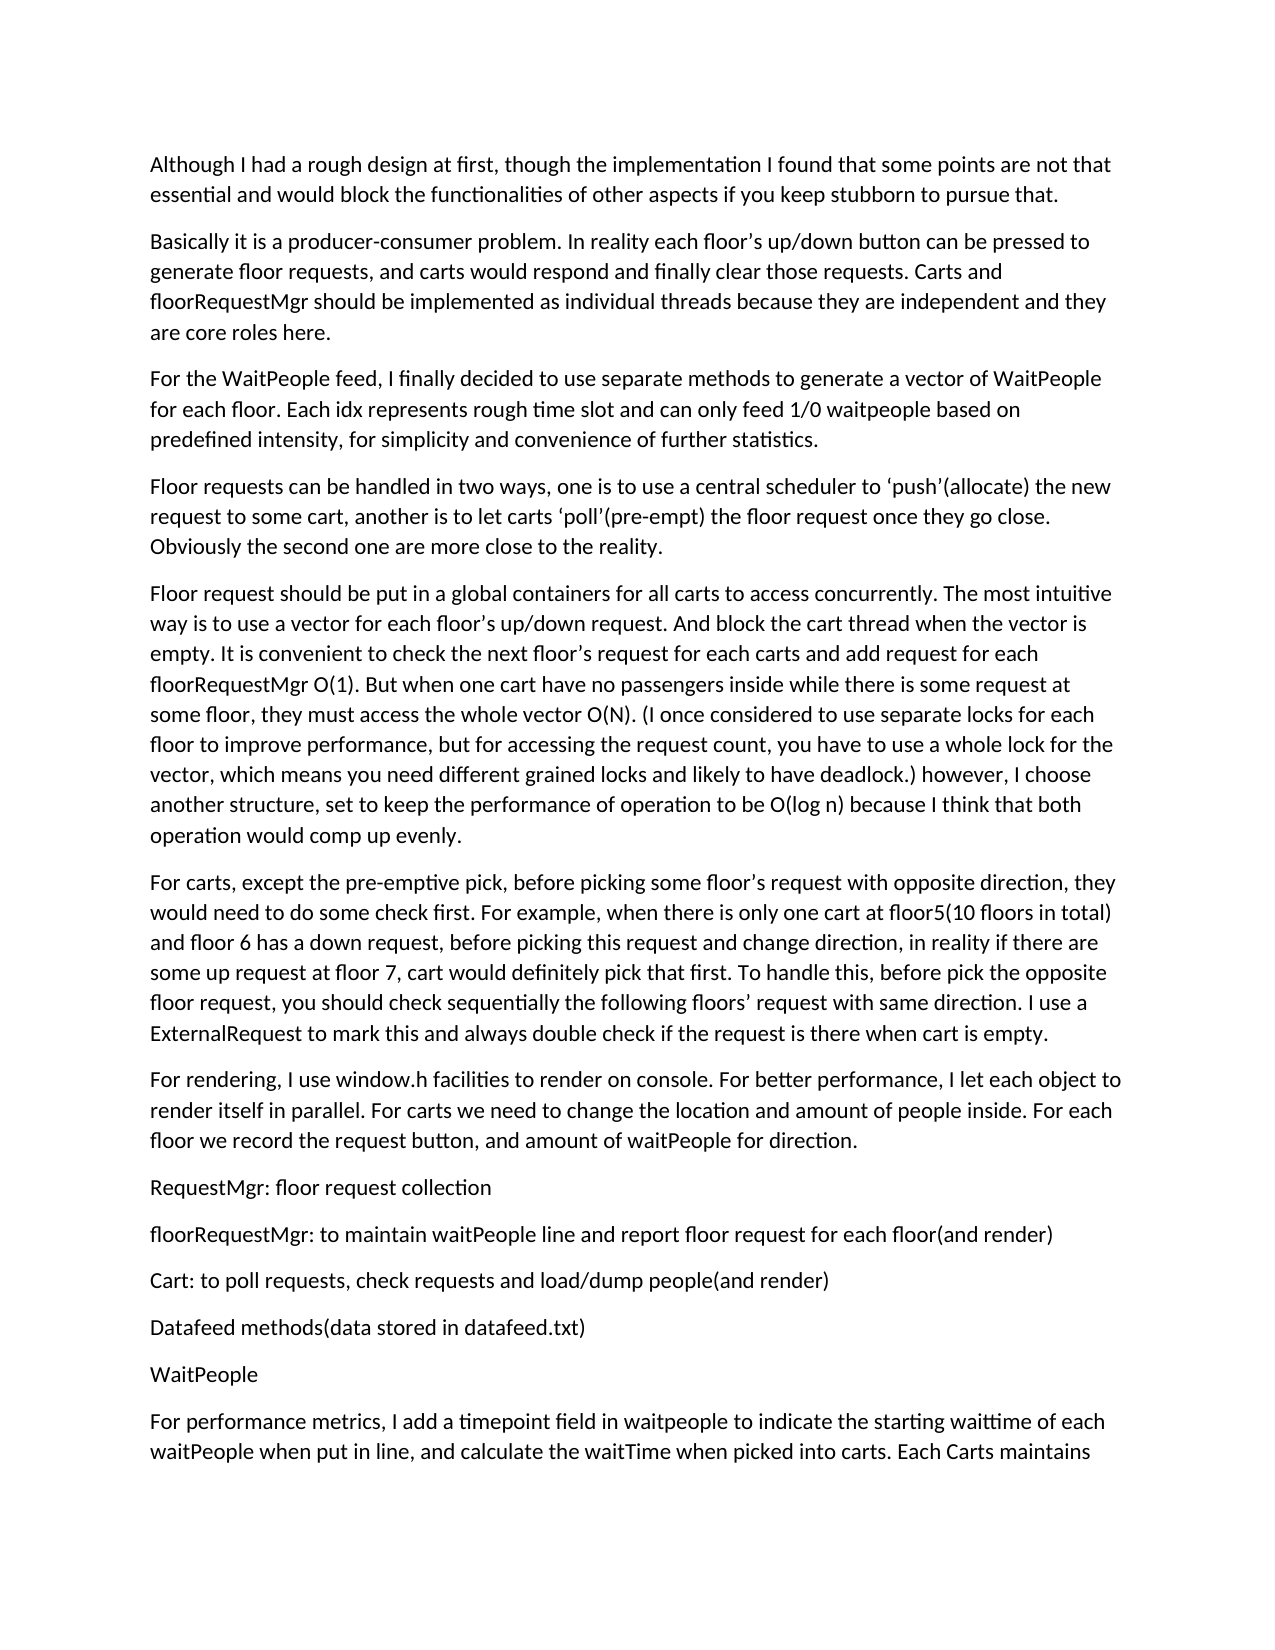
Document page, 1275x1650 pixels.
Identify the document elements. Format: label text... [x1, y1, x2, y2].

text Basically it is a producer-consumer problem. In reality each floor’s up/down button can be pressed to generate floor requests, and carts would respond and finally clear those requests. Carts and floorRequestMgr should be implemented as individual threads because they are independent and they are core roles here. [150, 227, 1125, 346]
text Floor requests can be handled in two ways, one is to use a central scheduler to ‘push’(allocate) the new request to some cart, another is to let carts ‘poll’(pre-empt) the floor request once they go close. Obviously the second one are more close to the reality. [150, 472, 1125, 560]
text For the WaitPeople feed, I finally decided to use separate methods to generate a vector of WaitPeople for each floor. Each idx represents rough time slot and can only feed 1/0 waitpeople based on predefined intensity, for simplicity and convenience of further statistics. [150, 364, 1125, 453]
text For rendering, I use window.h facilities to render on console. For better performance, I let each object to render itself in parallel. For carts we need to change the location and amount of people inside. For each floor we record the request button, and amount of waitPeople for direction. [150, 1066, 1125, 1154]
text WaitPeople [150, 1360, 1125, 1388]
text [150, 150, 1125, 208]
text RequestMgr: floor request collection [150, 1173, 1125, 1201]
text Datafeed methods(data stored in datafeed.txt) [150, 1313, 1125, 1342]
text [150, 1407, 1125, 1466]
text Cart: to poll requests, check requests and load/dump people(and render) [150, 1267, 1125, 1295]
text Floor request should be put in a global containers for all carts to access concurrently. The most intuitive way is to use a vector for each floor’s up/down request. And block the cart thread when the vector is empty. It is convenient to check the next floor’s request for each carts and add request for each floorRequestMgr O(1). But when one cart have no passengers inside while there is some request at some floor, they must access the whole vector O(N). (I once considered to use separate locks for each floor to improve performance, but for accessing the request count, you have to use a whole lock for the vector, which means you need different grained locks and likely to have deadlock.) however, I choose another structure, set to keep the performance of operation to be O(log n) because I think that both operation would comp up evenly. [150, 579, 1125, 849]
text floorRequestMgr: to maintain waitPeople line and report floor request for each floor(and render) [150, 1220, 1125, 1248]
text For carts, except the pre-emptive pick, before picking some floor’s request with opposite direction, they would need to do some check first. For example, when there is only one cart at floor5(10 floors in total) and floor 6 has a down request, before picking this request and change direction, in reality if there are some up request at floor 7, cart would definitely pick that first. To handle this, before pick the opposite floor request, you should check sequentially the following floors’ request with same direction. I use a ExternalRequest to mark this and always double check if the request is there when cart is empty. [150, 868, 1125, 1047]
